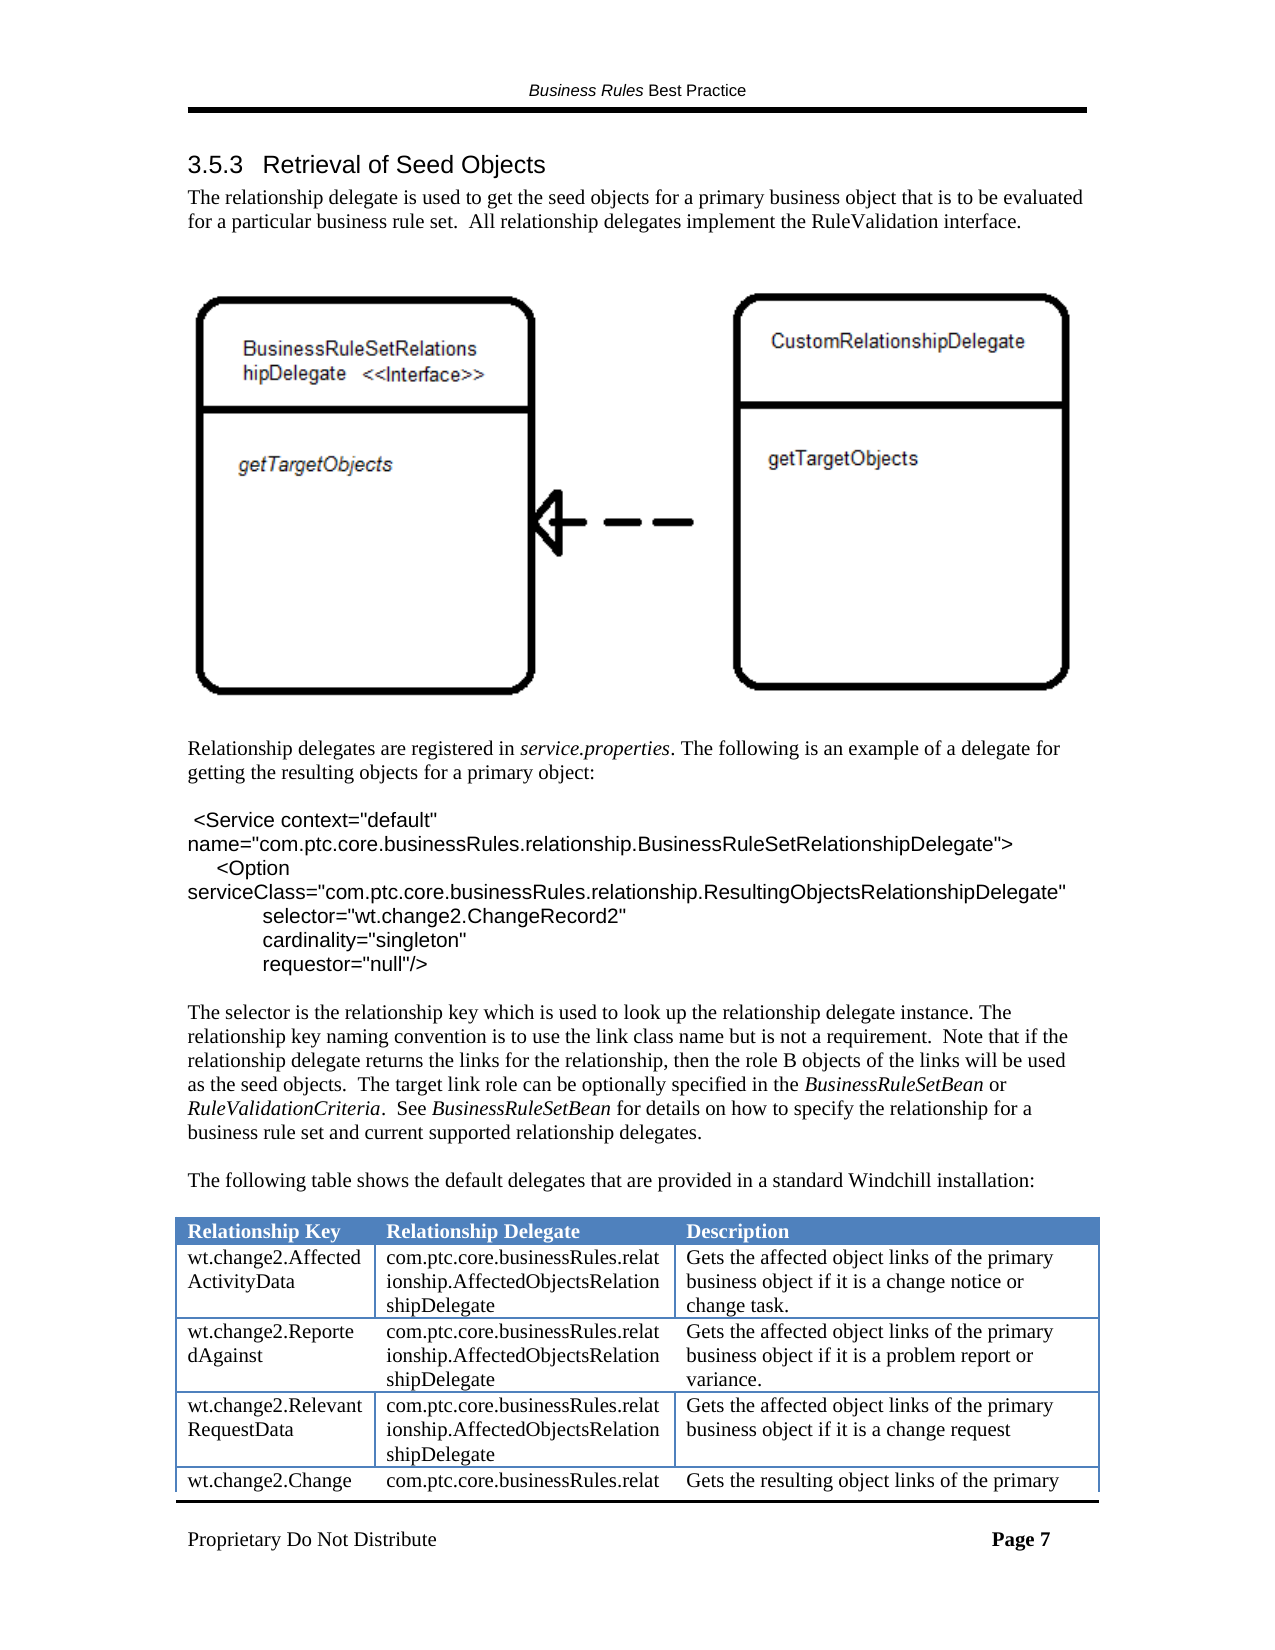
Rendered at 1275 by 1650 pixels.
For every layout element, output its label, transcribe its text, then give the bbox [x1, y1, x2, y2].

subtitle Retrieval of Seed Objects [187, 150, 1087, 179]
table_header Relationship Delegate [375, 1219, 675, 1243]
table_header Relationship Key [177, 1219, 375, 1243]
text The following table shows the default delegates that are provided in a standard Windchill installation: [187, 1168, 1087, 1192]
text selector="wt.change2.ChangeRecord2" [187, 904, 1087, 928]
text The selector is the relationship key which is used to look up the relationship delegate instance. The relationship key naming convention is to use the link class name but is not a requirement. Note that if the relationship delegate returns the links for the relationship, then the role B objects of the links will be used as the seed objects. The target link role can be optionally specified in the BusinessRuleSetBean or RuleValidationCriteria. See BusinessRuleSetBean for details on how to specify the relationship for a business rule set and current supported relationship delegates. [187, 1000, 1087, 1144]
text Relationship delegates are registered in service.properties. The following is an example of a delegate for getting the resulting objects for a primary object: [187, 712, 1087, 784]
table_cell com.ptc.core.businessRules.relationship.AffectedObjectsRelationshipDelegate [375, 1319, 675, 1391]
table_cell wt.change2.ReportedAgainst [177, 1319, 375, 1391]
text <Service context="default" name="com.ptc.core.businessRules.relationship.BusinessRuleSetRelationshipDelegate"> [187, 808, 1087, 856]
table_cell Gets the affected object links of the primary business object if it is a change notice or change task. [676, 1245, 1098, 1317]
table_cell com.ptc.core.businessRules.relationship.AffectedObjectsRelationshipDelegate [376, 1245, 674, 1317]
picture [187, 257, 1088, 712]
table_cell wt.change2.RelevantRequestData [177, 1393, 374, 1466]
table_cell Gets the affected object links of the primary business object if it is a change request [676, 1393, 1098, 1466]
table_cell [177, 1468, 375, 1492]
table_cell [675, 1468, 1098, 1492]
table_cell Gets the affected object links of the primary business object if it is a problem report or variance. [675, 1319, 1098, 1391]
text requestor="null"/> [187, 952, 1087, 976]
table_cell com.ptc.core.businessRules.relationship.AffectedObjectsRelationshipDelegate [376, 1393, 674, 1466]
text <Option serviceClass="com.ptc.core.businessRules.relationship.ResultingObjectsRelationshipDelegate" [187, 856, 1087, 904]
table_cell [375, 1468, 675, 1492]
text The relationship delegate is used to get the seed objects for a primary business object that is to be evaluated for a particular business rule set. All relationship delegates implement the RuleValidation interface. [187, 185, 1087, 233]
table_header Description [675, 1219, 1098, 1243]
text cardinality="singleton" [187, 928, 1087, 952]
table_cell wt.change2.AffectedActivityData [177, 1245, 374, 1317]
